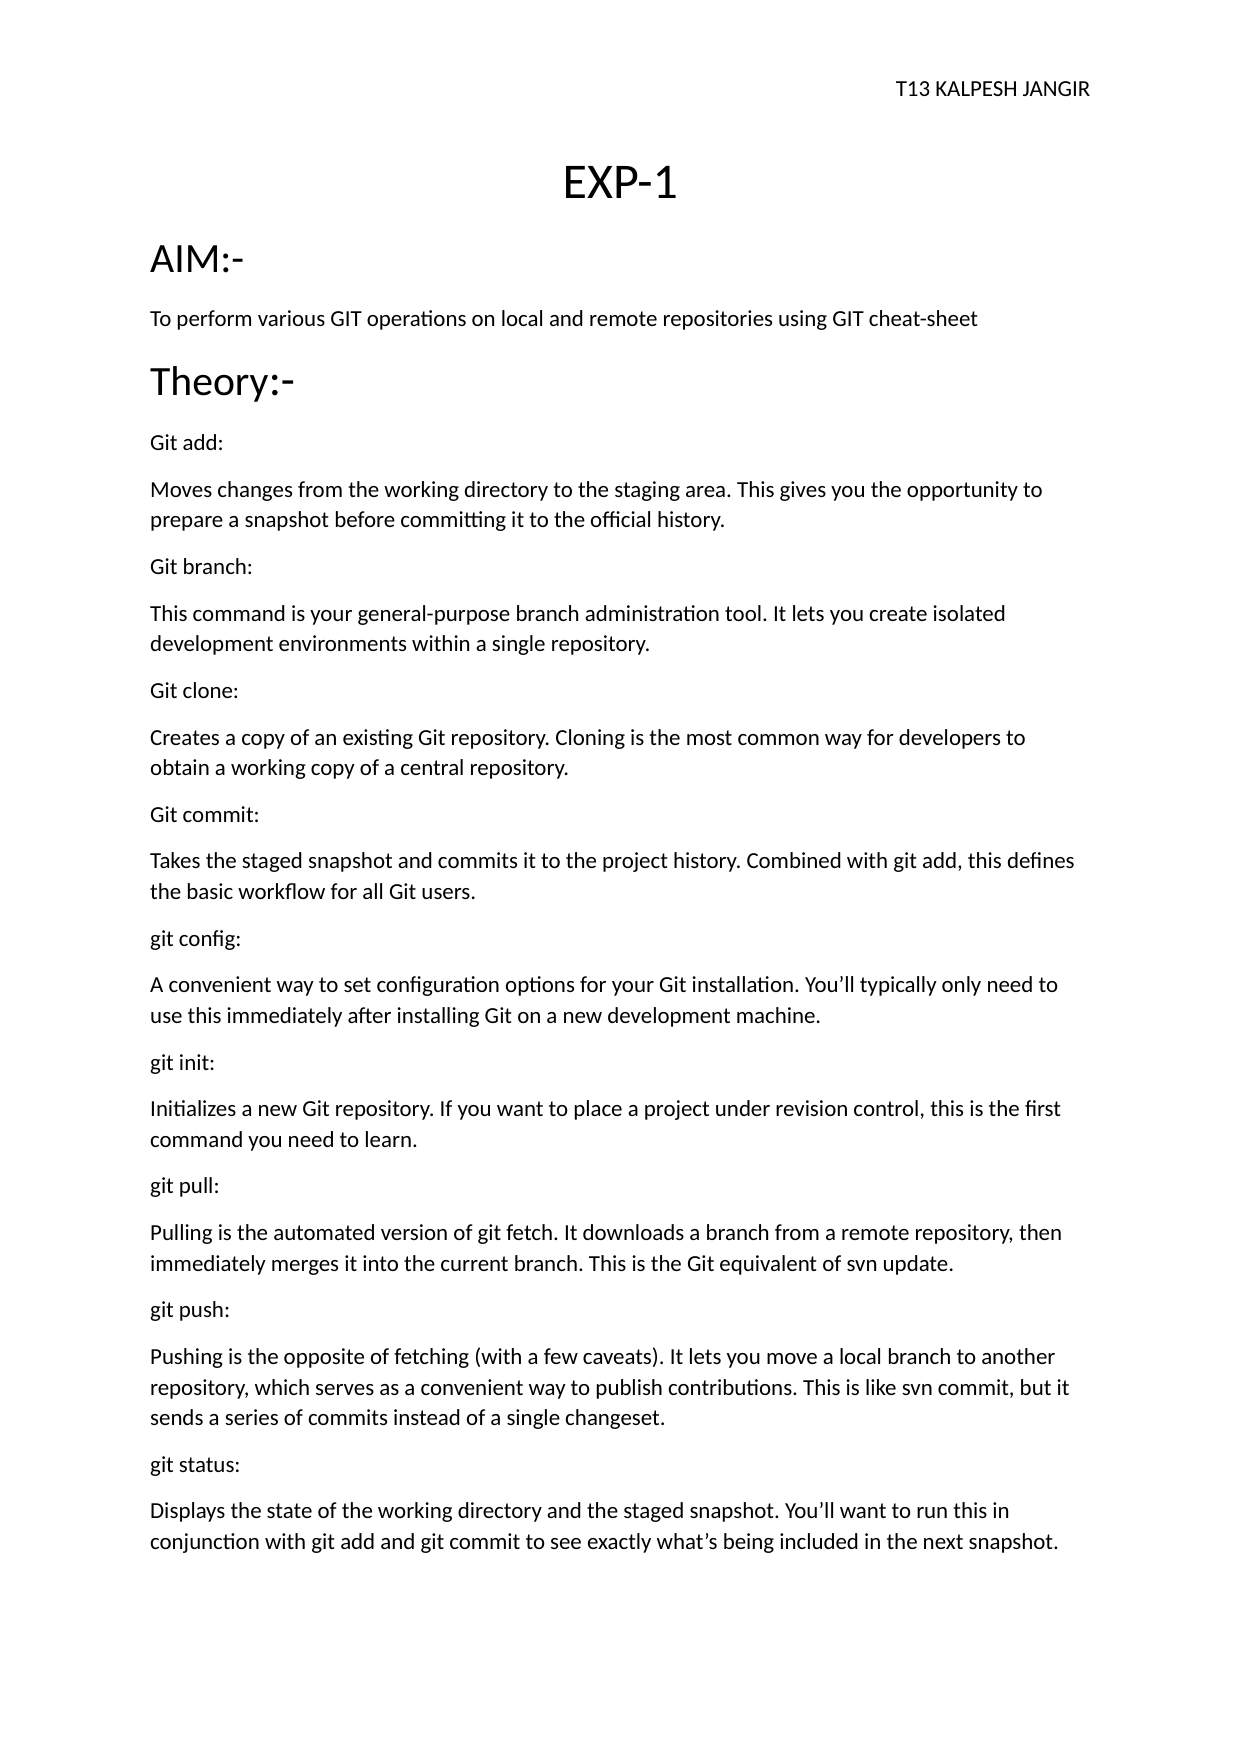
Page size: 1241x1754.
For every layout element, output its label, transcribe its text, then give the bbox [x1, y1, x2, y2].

text Git clone: [150, 676, 1090, 704]
text To perform various GIT operations on local and remote repositories using GIT cheat-sheet [150, 304, 1090, 332]
text Pulling is the automated version of git fetch. It downloads a branch from a remote repository, then immediately merges it into the current branch. This is the Git equivalent of svn update. [150, 1218, 1090, 1277]
text Initializes a new Git repository. If you want to place a project under revision control, this is the first command you need to learn. [150, 1094, 1090, 1153]
text AIM:- [150, 232, 1090, 283]
text EXP-1 [150, 150, 1090, 211]
text Takes the staged snapshot and commits it to the project history. Combined with git add, this defines the basic workflow for all Git users. [150, 847, 1090, 905]
text A convenient way to set configuration options for your Git installation. You’ll typically only need to use this immediately after installing Git on a new development machine. [150, 971, 1090, 1029]
text Git branch: [150, 552, 1090, 580]
text This command is your general-purpose branch administration tool. It lets you create isolated development environments within a single repository. [150, 599, 1090, 657]
text git init: [150, 1048, 1090, 1076]
text git push: [150, 1296, 1090, 1324]
text Git commit: [150, 800, 1090, 828]
text git status: [150, 1450, 1090, 1478]
text Git add: [150, 428, 1090, 456]
text Moves changes from the working directory to the staging area. This gives you the opportunity to prepare a snapshot before committing it to the official history. [150, 475, 1090, 533]
text Displays the state of the working directory and the staged snapshot. You’ll want to run this in conjunction with git add and git commit to see exactly what’s being included in the next snapshot. [150, 1497, 1090, 1555]
text Theory:- [150, 351, 1090, 407]
text git pull: [150, 1172, 1090, 1200]
text git config: [150, 924, 1090, 952]
text Creates a copy of an existing Git repository. Cloning is the most common way for developers to obtain a working copy of a central repository. [150, 723, 1090, 781]
text Pushing is the opposite of fetching (with a few caveats). It lets you move a local branch to another repository, which serves as a convenient way to publish contributions. This is like svn commit, but it sends a series of commits instead of a single changeset. [150, 1342, 1090, 1431]
